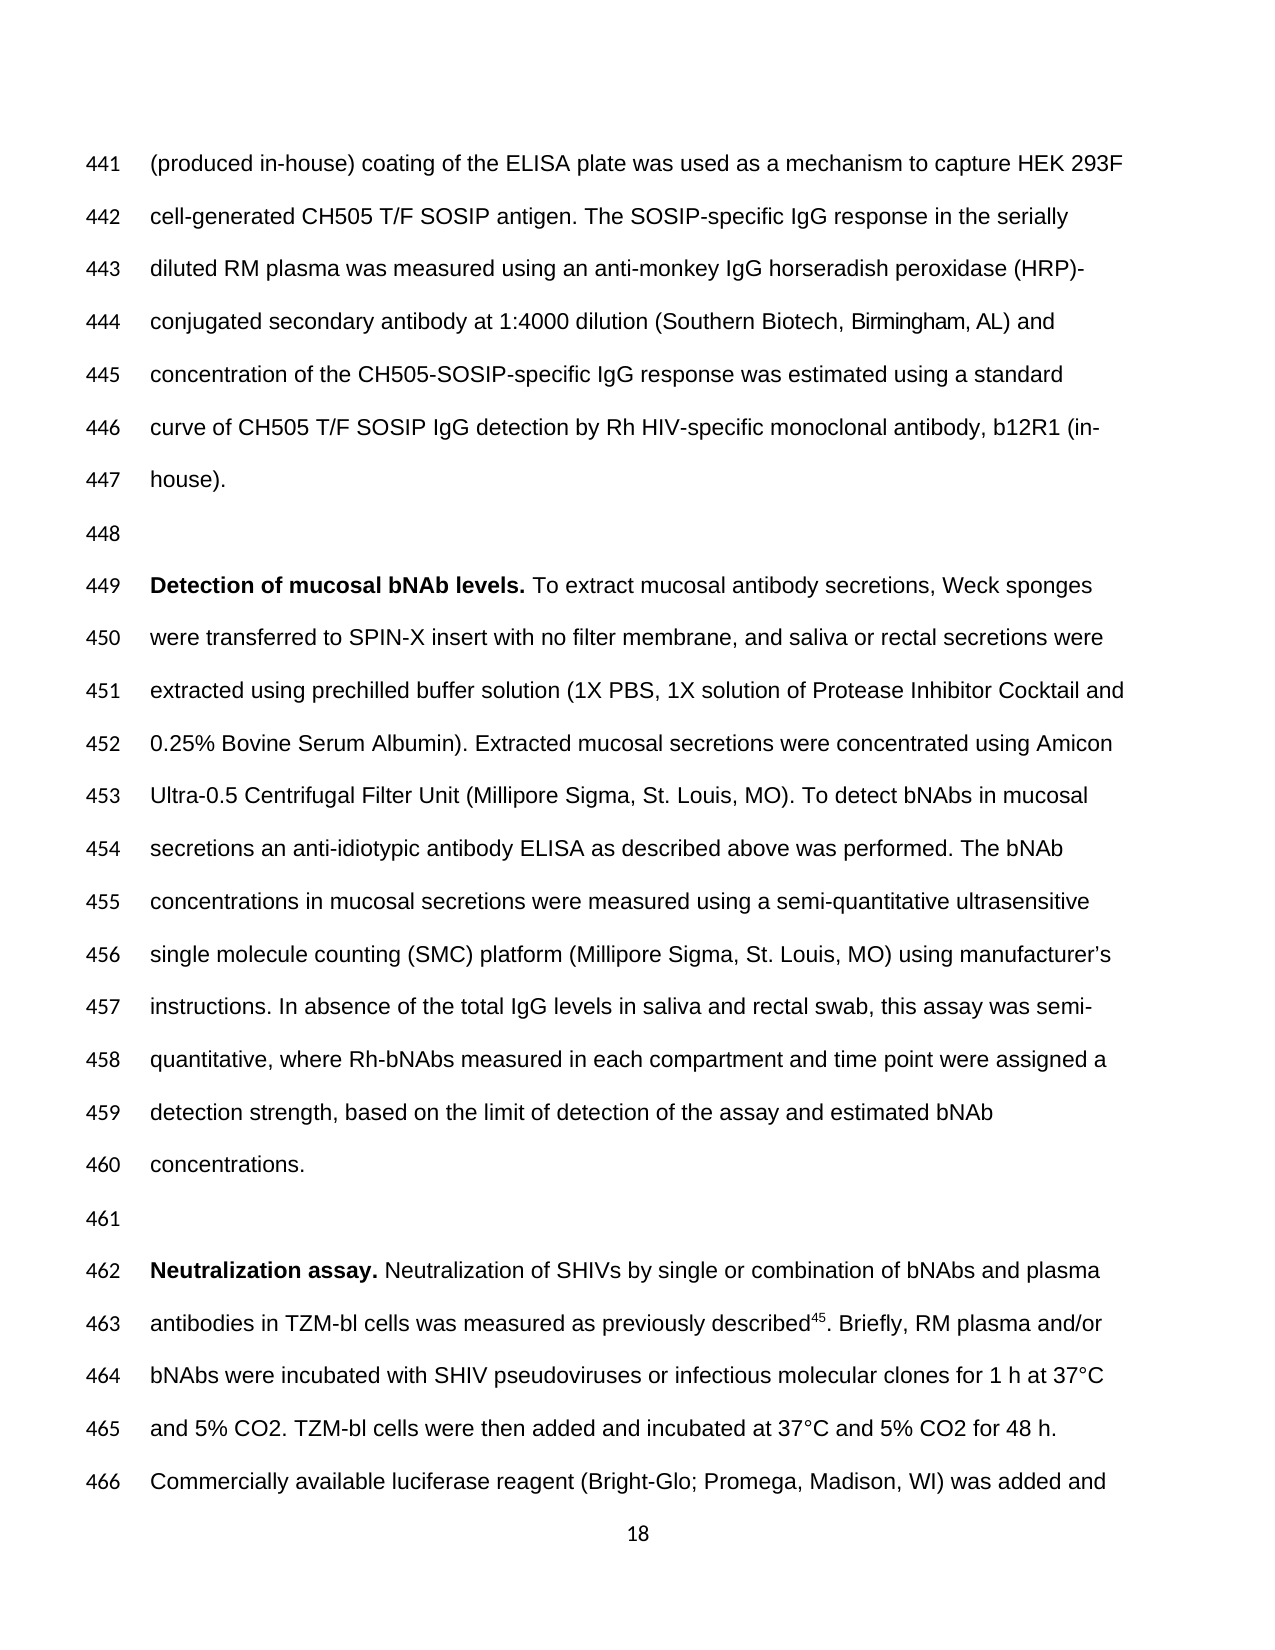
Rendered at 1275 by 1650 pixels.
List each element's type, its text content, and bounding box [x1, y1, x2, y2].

text Detection of mucosal bNAb levels. To extract mucosal antibody secretions, Weck sponges were transferred to SPIN-X insert with no filter membrane, and saliva or rectal secretions were extracted using prechilled buffer solution (1X PBS, 1X solution of Protease Inhibitor Cocktail and 0.25% Bovine Serum Albumin). Extracted mucosal secretions were concentrated using Amicon Ultra-0.5 Centrifugal Filter Unit (Millipore Sigma, St. Louis, MO). To detect bNAbs in mucosal secretions an anti-idiotypic antibody ELISA as described above was performed. The bNAb concentrations in mucosal secretions were measured using a semi-quantitative ultrasensitive single molecule counting (SMC) platform (Millipore Sigma, St. Louis, MO) using manufacturer’s instructions. In absence of the total IgG levels in saliva and rectal swab, this assay was semi-quantitative, where Rh-bNAbs measured in each compartment and time point were assigned a detection strength, based on the limit of detection of the assay and estimated bNAb concentrations. [150, 572, 1125, 1178]
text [150, 150, 1125, 493]
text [150, 1257, 1125, 1494]
